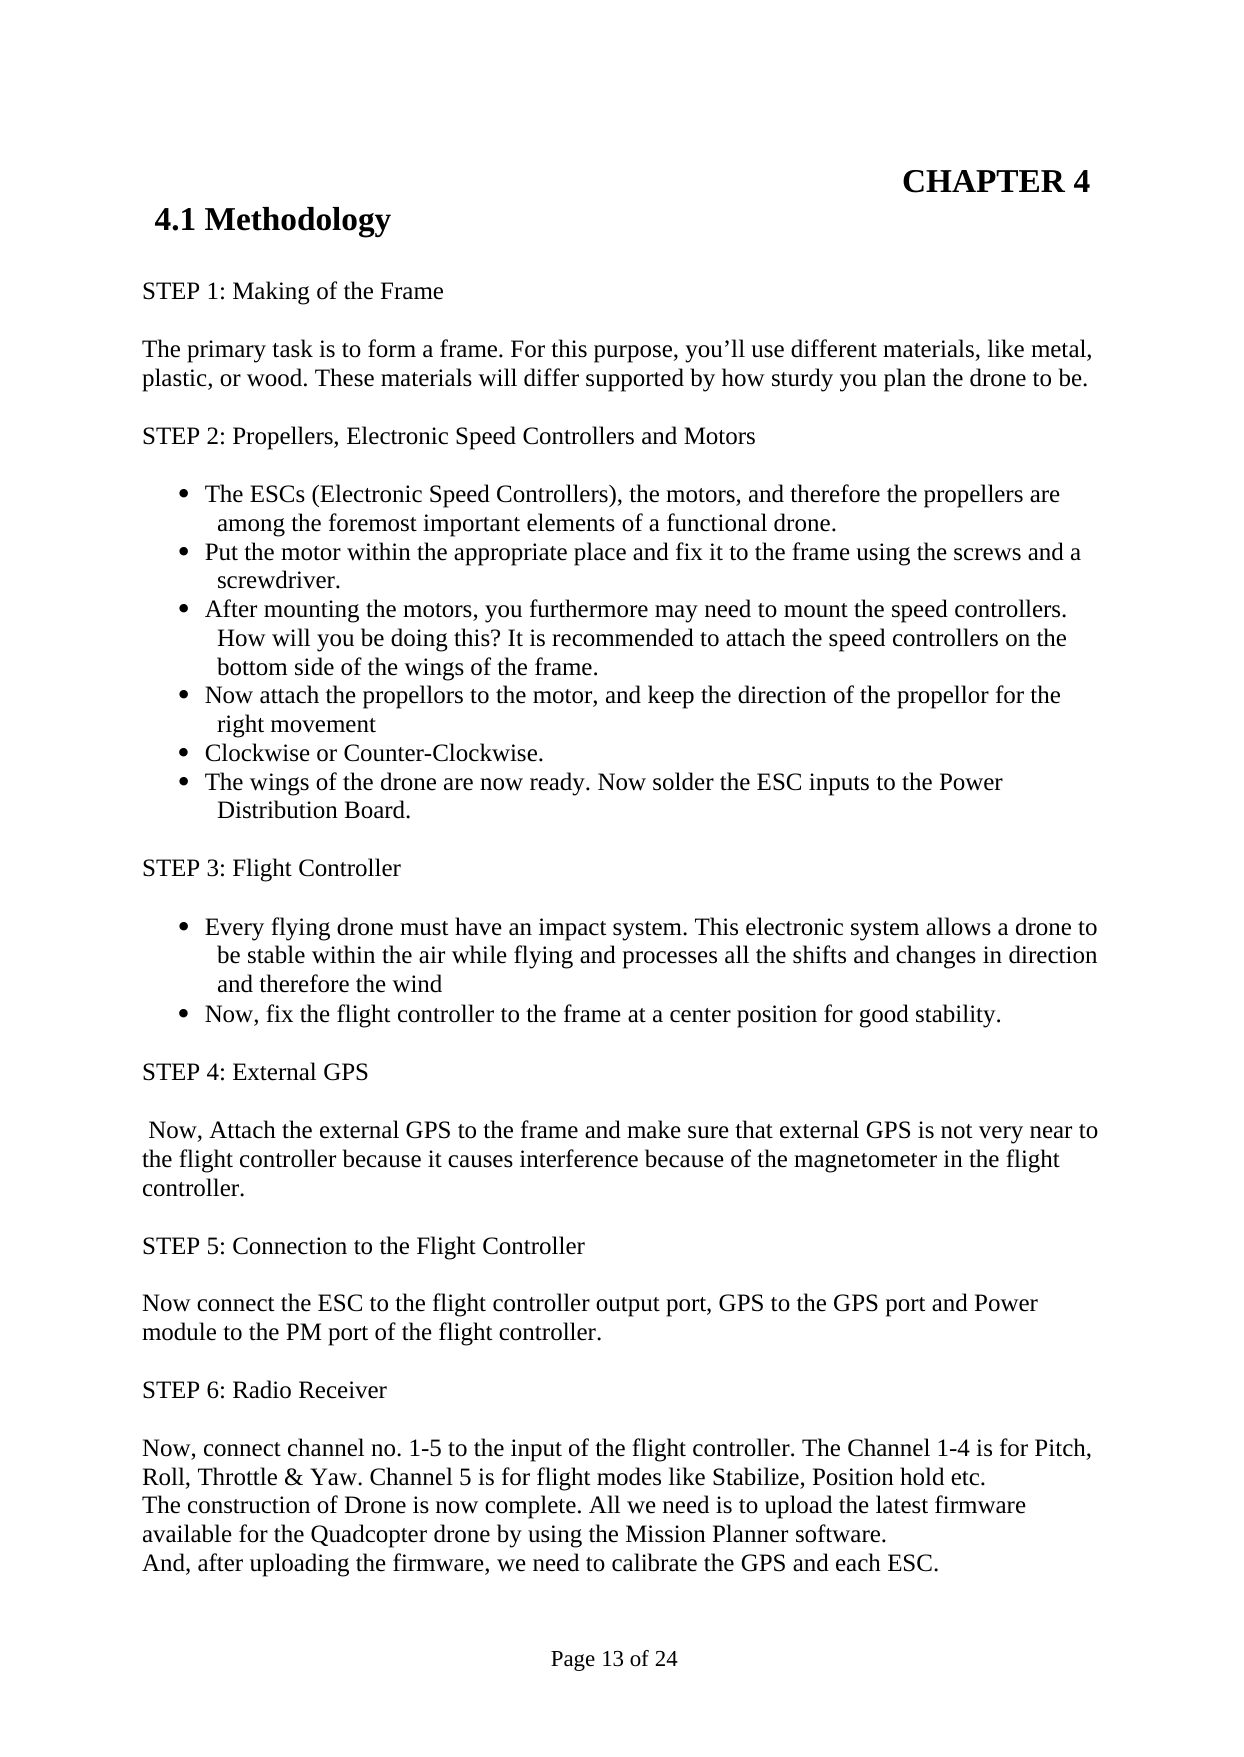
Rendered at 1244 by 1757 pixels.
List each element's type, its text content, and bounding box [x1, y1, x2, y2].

text Now, connect channel no. 1-5 to the input of the flight controller. The Channel 1-4 is for Pitch, Roll, Throttle & Yaw. Channel 5 is for flight modes like Stabilize, Position hold etc. [142, 1433, 1094, 1490]
text STEP 2: Propellers, Electronic Speed Controllers and Motors [142, 421, 1123, 450]
list Now attach the propellors to the motor, and keep the direction of the propellor for the right movement [179, 680, 1062, 738]
text The construction of Drone is now complete. All we need is to upload the latest firmware available for the Quadcopter drone by using the Mission Planner software. [142, 1490, 1028, 1548]
list The wings of the drone are now ready. Now solder the ESC inputs to the Power Distribution Board. [179, 767, 1003, 824]
subtitle CHAPTER 4 [129, 161, 1090, 199]
text STEP 3: Flight Controller [142, 853, 1123, 882]
text And, after uploading the firmware, we need to calibrate the GPS and each ESC. [142, 1548, 1123, 1577]
list After mounting the motors, you furthermore may need to mount the speed controllers. How will you be doing this? It is recommended to attach the speed controllers on the bottom side of the wings of the frame. [179, 594, 1068, 680]
text STEP 5: Connection to the Flight Controller [142, 1231, 1123, 1259]
list Put the motor within the appropriate place and fix it to the frame using the screws and a screwdriver. [179, 537, 1082, 594]
text Now connect the ESC to the flight controller output port, GPS to the GPS port and Power module to the PM port of the flight controller. [142, 1288, 1040, 1346]
text STEP 4: External GPS [142, 1057, 1123, 1086]
text STEP 6: Radio Receiver [142, 1375, 1123, 1404]
text STEP 1: Making of the Frame [142, 276, 1123, 305]
text 4.1 Methodology [154, 199, 1123, 238]
list Now, fix the flight controller to the frame at a center position for good stability. [179, 998, 1123, 1028]
list Clockwise or Counter-Clockwise. [179, 738, 1123, 767]
list The ESCs (Electronic Speed Controllers), the motors, and therefore the propellers are among the foremost important elements of a functional drone. [179, 479, 1062, 536]
text The primary task is to form a frame. For this purpose, you’ll use different materials, like metal, plastic, or wood. These materials will differ supported by how sturdy you plan the drone to be. [142, 334, 1095, 392]
text Now, Attach the external GPS to the frame and make sure that external GPS is not very near to the flight controller because it causes interference because of the magnetometer in the flight controller. [142, 1115, 1101, 1201]
list Every flying drone must have an impact system. This electronic system allows a drone to be stable within the air while flying and processes all the shifts and changes in direction and therefore the wind [179, 912, 1099, 998]
